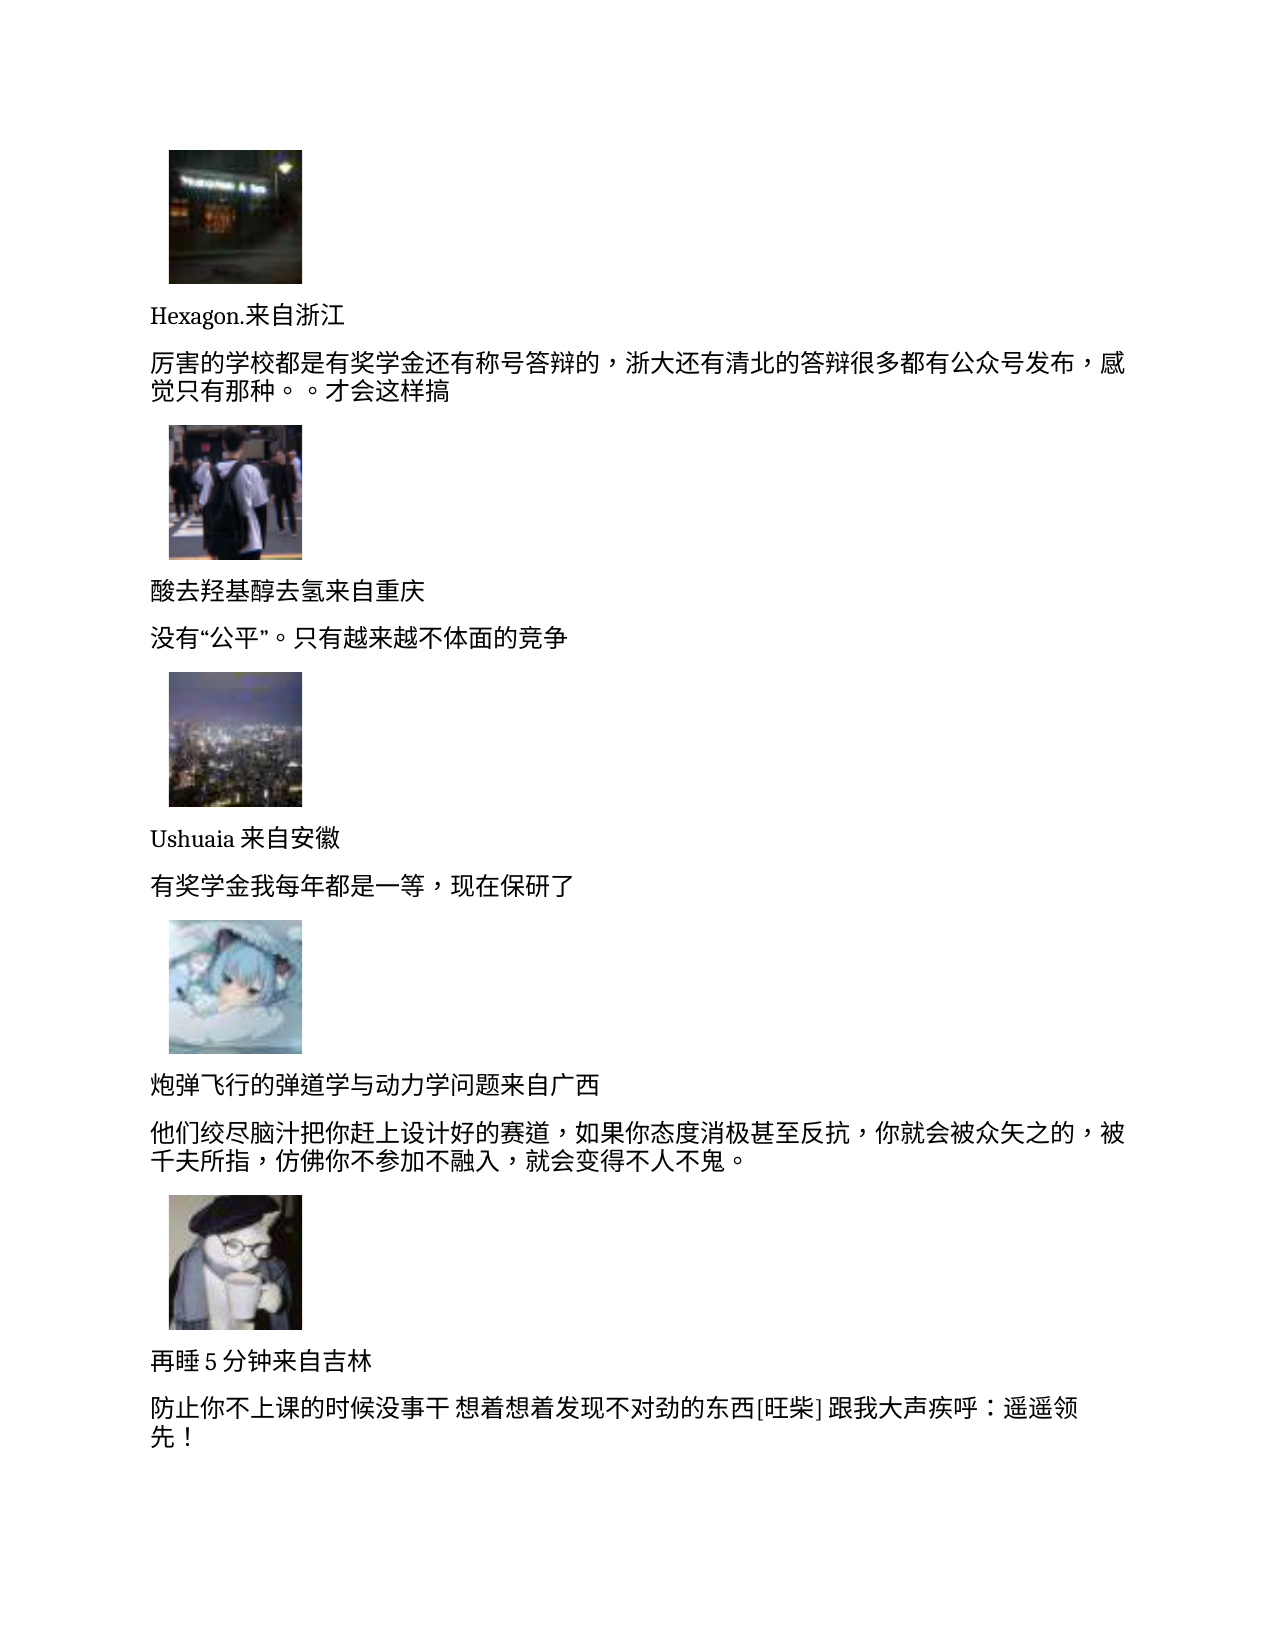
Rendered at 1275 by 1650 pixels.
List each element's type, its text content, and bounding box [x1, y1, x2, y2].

picture [168, 672, 303, 807]
text Hexagon.来自浙江 [150, 302, 1125, 331]
text 他们绞尽脑汁把你赶上设计好的赛道，如果你态度消极甚至反抗，你就会被众矢之的，被千夫所指，仿佛你不参加不融入，就会变得不人不鬼。 [150, 1119, 1125, 1177]
text 厉害的学校都是有奖学金还有称号答辩的，浙大还有清北的答辩很多都有公众号发布，感觉只有那种。。才会这样搞 [150, 349, 1125, 407]
text 炮弹飞行的弹道学与动力学问题来自广西 [150, 1072, 1125, 1101]
text 再睡5分钟来自吉林 [150, 1348, 1125, 1377]
picture [168, 425, 303, 560]
picture [168, 1195, 303, 1330]
text 有奖学金我每年都是一等，现在保研了 [150, 872, 1125, 901]
text 酸去羟基醇去氢来自重庆 [150, 578, 1125, 607]
text 没有“公平”。只有越来越不体面的竞争 [150, 625, 1125, 654]
picture [168, 920, 303, 1054]
text Ushuaia来自安徽 [150, 825, 1125, 854]
text 防止你不上课的时候没事干 想着想着发现不对劲的东西[旺柴] 跟我大声疾呼：遥遥领先！ [150, 1395, 1125, 1453]
picture [168, 150, 303, 284]
